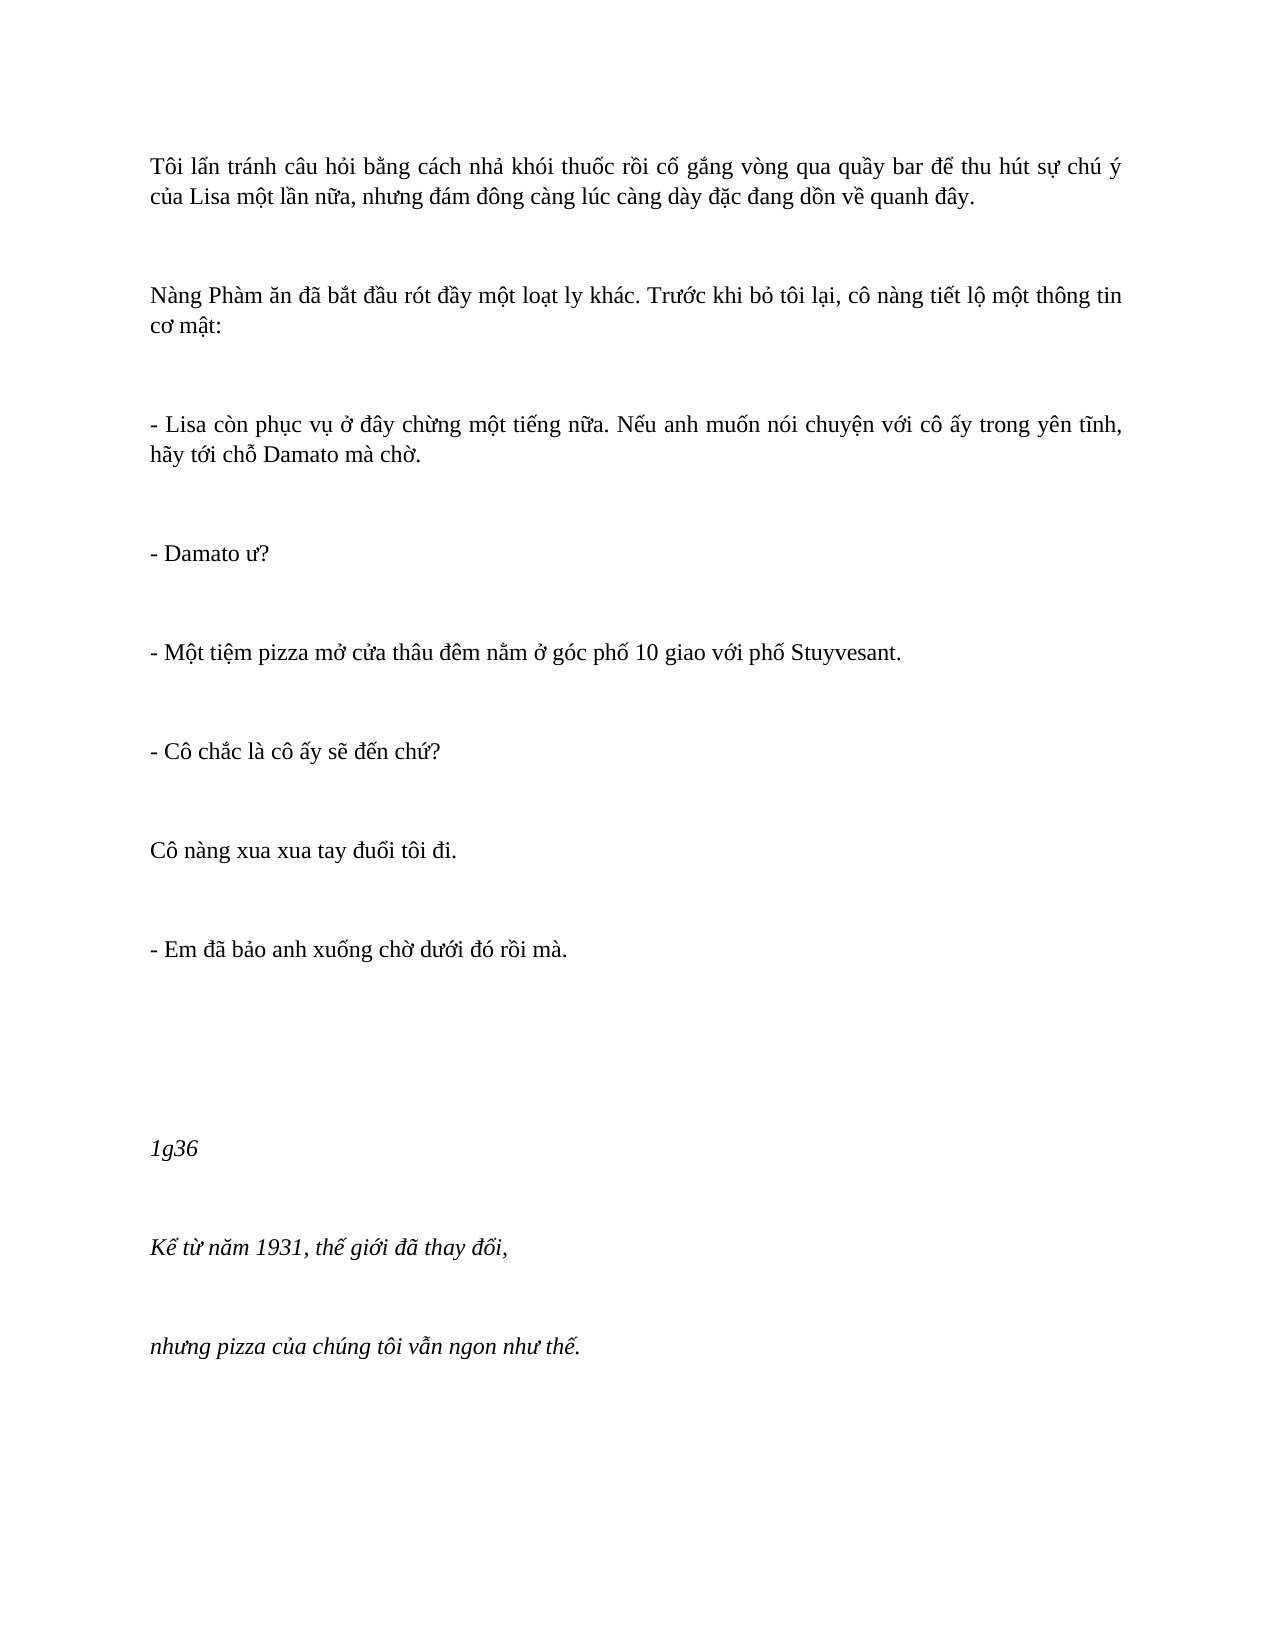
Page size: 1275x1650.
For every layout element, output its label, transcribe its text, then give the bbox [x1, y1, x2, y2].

text - Một tiệm pizza mở cửa thâu đêm nằm ở góc phố 10 giao với phố Stuyvesant. [150, 636, 1125, 666]
text - Damato ư? [150, 537, 1125, 567]
text - Cô chắc là cô ấy sẽ đến chứ? [150, 735, 1125, 765]
text - Lisa còn phục vụ ở đây chừng một tiếng nữa. Nếu anh muốn nói chuyện với cô ấy trong yên tĩnh, hãy tới chỗ Damato mà chờ. [150, 408, 1125, 468]
text Kể từ năm 1931, thế giới đã thay đổi, [150, 1231, 1125, 1261]
text 1g36 [150, 1132, 1125, 1162]
text Tôi lẩn tránh câu hỏi bằng cách nhả khói thuốc rồi cố gắng vòng qua quầy bar để thu hút sự chú ý của Lisa một lần nữa, nhưng đám đông càng lúc càng dày đặc đang dồn về quanh đây. [150, 150, 1125, 210]
text - Em đã bảo anh xuống chờ dưới đó rồi mà. [150, 933, 1125, 963]
text Nàng Phàm ăn đã bắt đầu rót đầy một loạt ly khác. Trước khi bỏ tôi lại, cô nàng tiết lộ một thông tin cơ mật: [150, 279, 1125, 339]
text nhưng pizza của chúng tôi vẫn ngon như thế. [150, 1330, 1125, 1360]
text Cô nàng xua xua tay đuổi tôi đi. [150, 834, 1125, 864]
